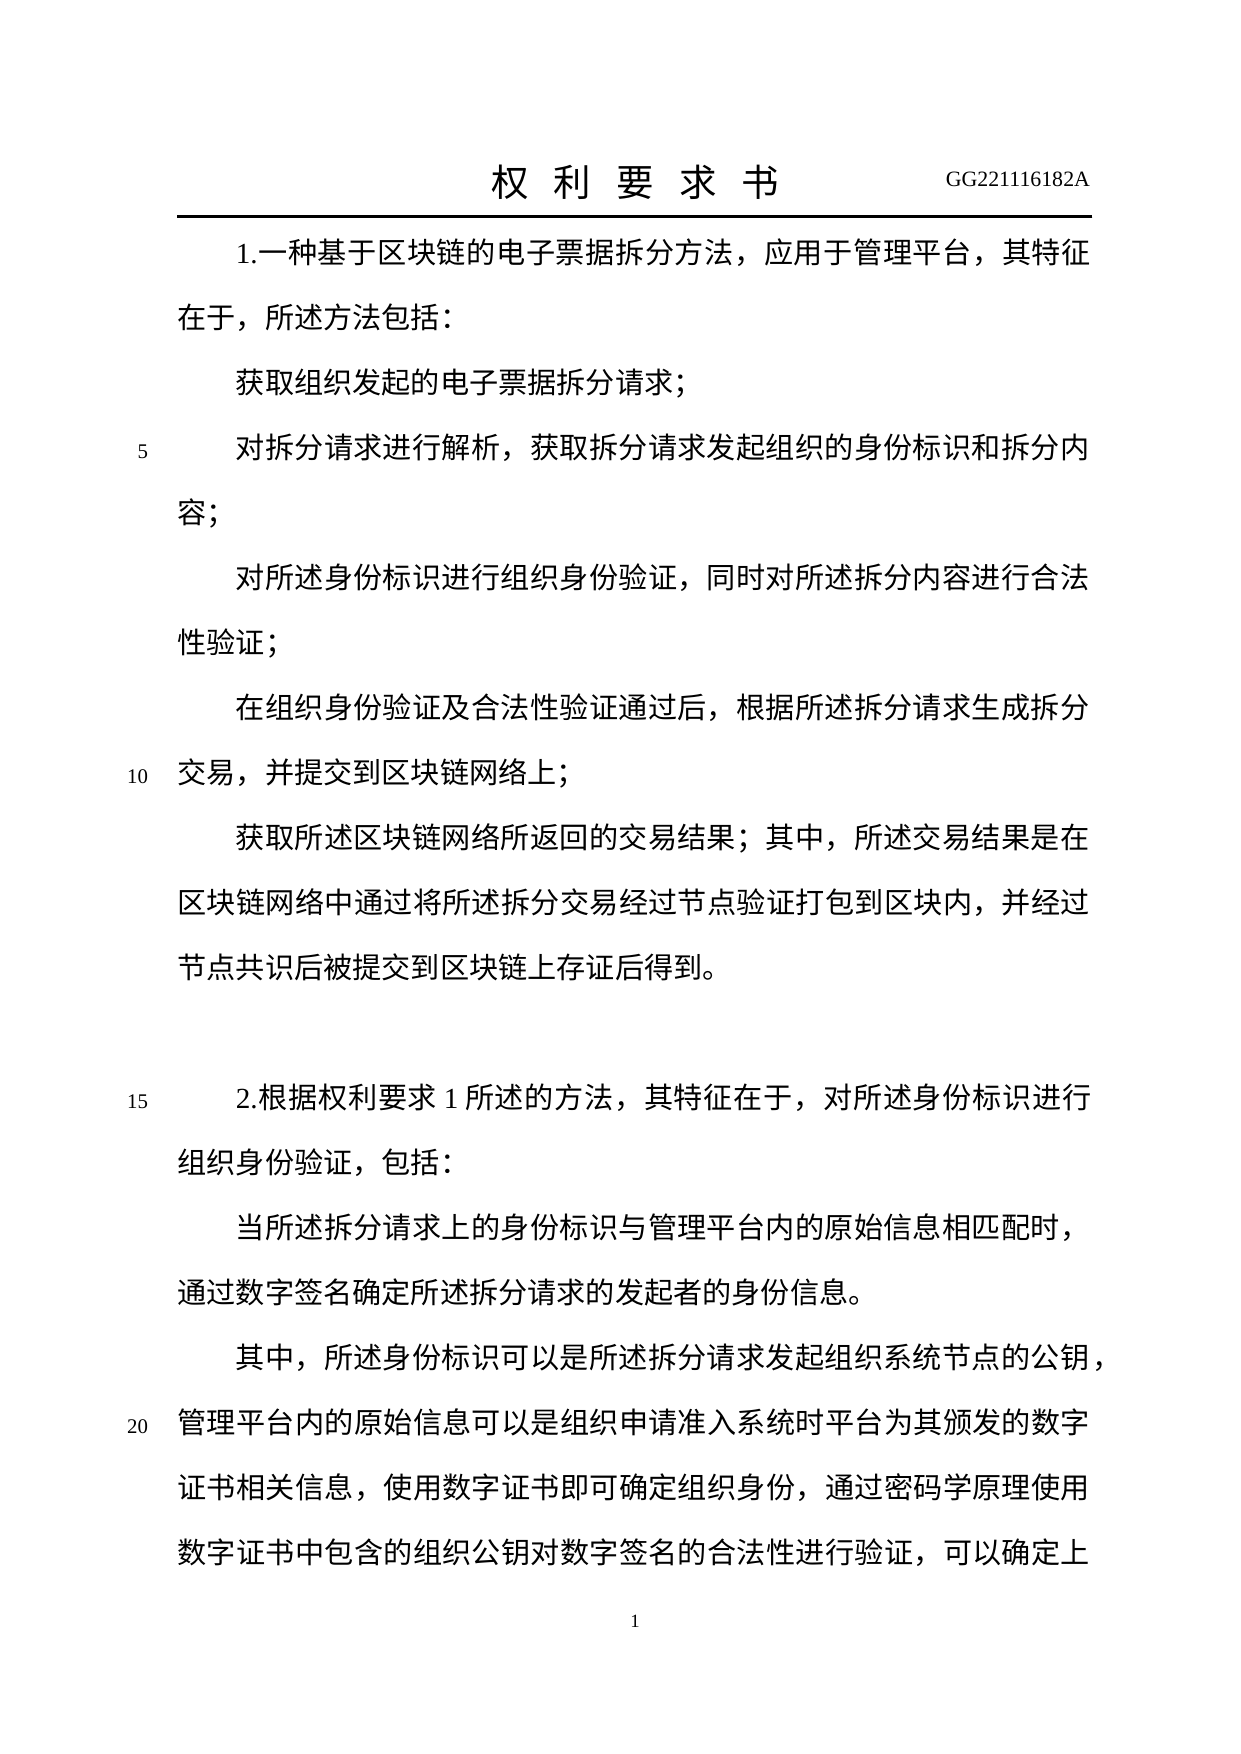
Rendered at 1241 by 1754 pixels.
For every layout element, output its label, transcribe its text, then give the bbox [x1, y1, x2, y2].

text 1.一种基于区块链的电子票据拆分方法，应用于管理平台，其特征在于，所述方法包括： [177, 218, 1092, 348]
text 对所述身份标识进行组织身份验证，同时对所述拆分内容进行合法性验证； [177, 543, 1092, 673]
text 对拆分请求进行解析，获取拆分请求发起组织的身份标识和拆分内容； [177, 413, 1092, 543]
text 当所述拆分请求上的身份标识与管理平台内的原始信息相匹配时，通过数字签名确定所述拆分请求的发起者的身份信息。 [177, 1193, 1092, 1323]
text 在组织身份验证及合法性验证通过后，根据所述拆分请求生成拆分交易，并提交到区块链网络上； [177, 673, 1092, 803]
text 权 利 要 求 书 [177, 148, 1092, 215]
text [177, 1323, 1092, 1583]
text 2.根据权利要求1所述的方法，其特征在于，对所述身份标识进行组织身份验证，包括： [177, 1063, 1092, 1193]
text 获取组织发起的电子票据拆分请求； [177, 348, 1092, 413]
text 获取所述区块链网络所返回的交易结果；其中，所述交易结果是在区块链网络中通过将所述拆分交易经过节点验证打包到区块内，并经过节点共识后被提交到区块链上存证后得到。 [177, 803, 1092, 998]
